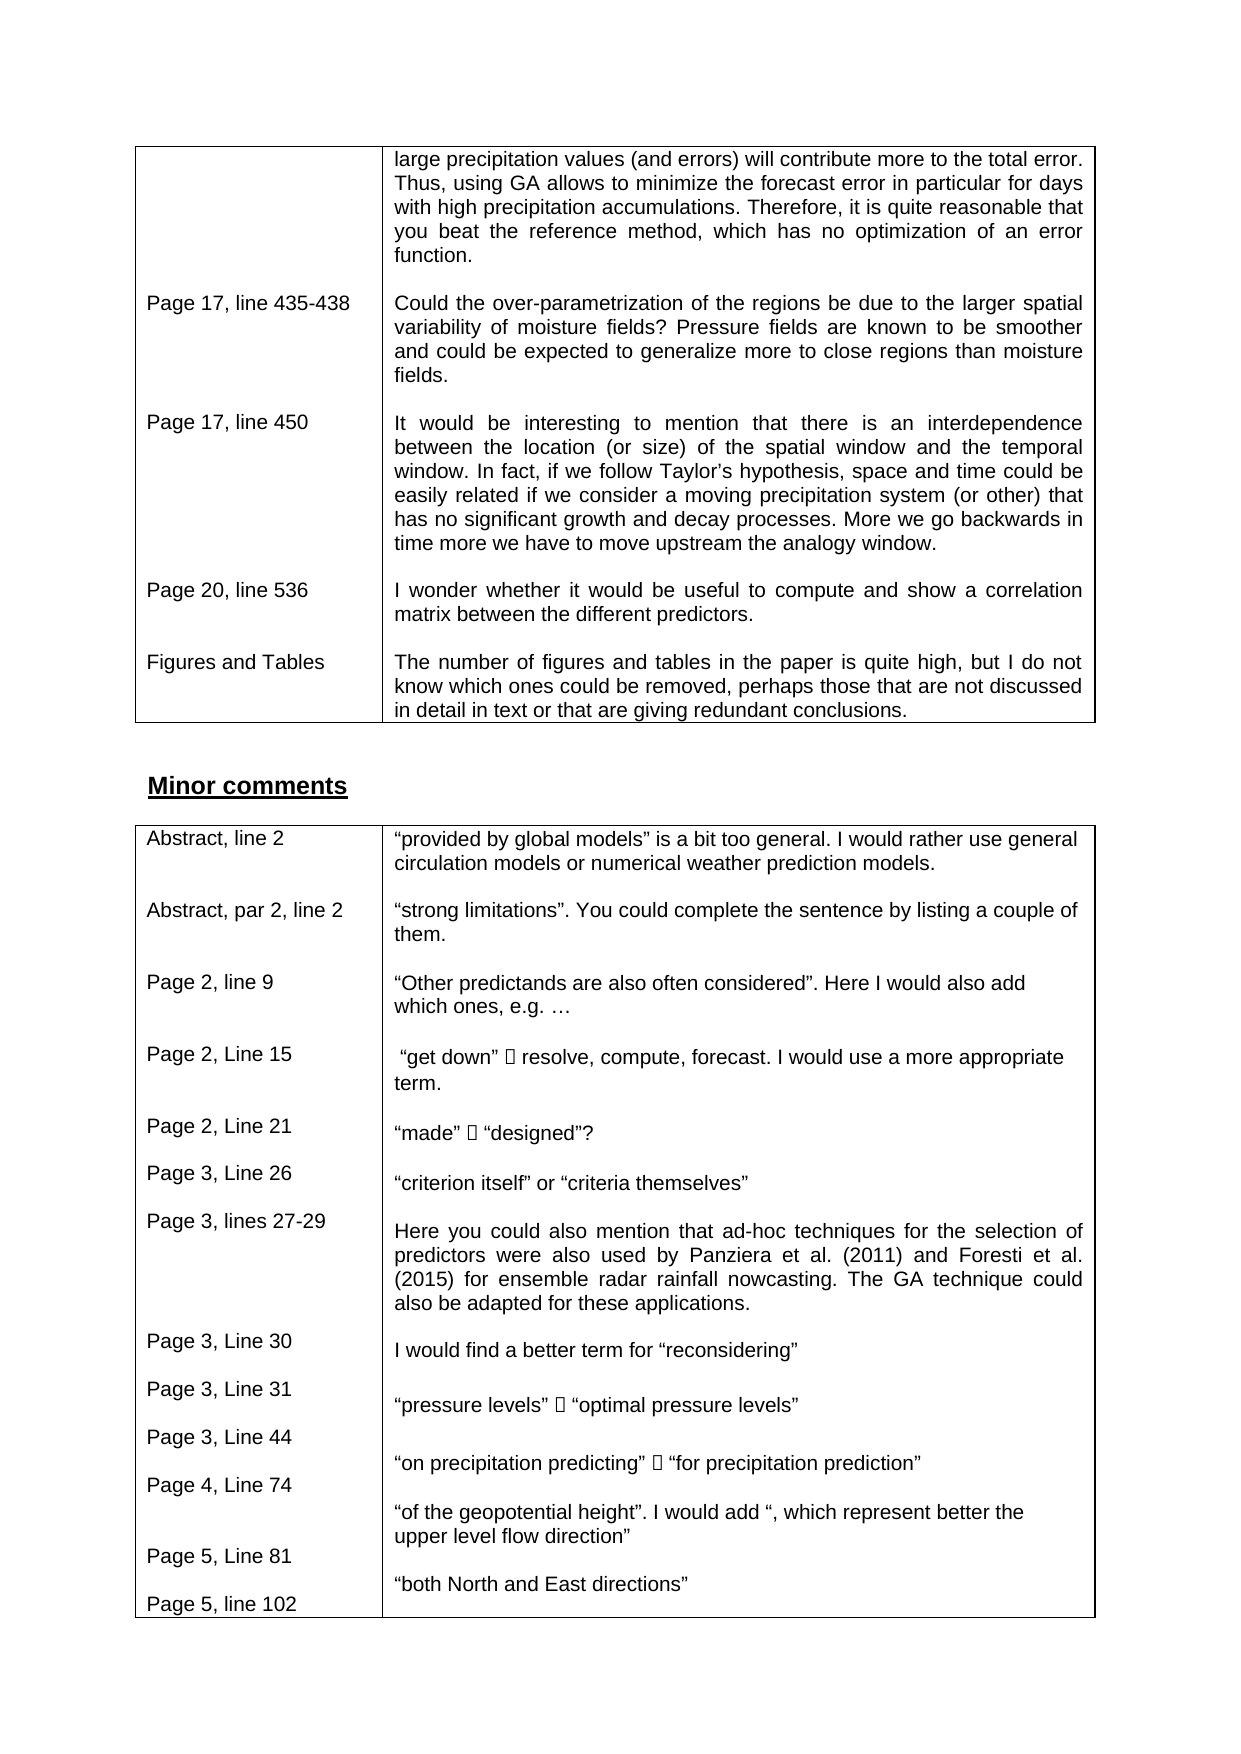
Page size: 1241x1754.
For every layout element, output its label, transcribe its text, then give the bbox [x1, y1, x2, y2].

table_header Abstract, line 2 Abstract, par 2, line 2 Page 2, line 9 Page 2, Line 15 Page 2, Line 21 Page 3, Line 26 Page 3, lines 27-29 Page 3, Line 30 Page 3, Line 31 Page 3, Line 44 Page 4, Line 74 Page 5, Line 81 Page 5, line 102 [136, 826, 382, 1617]
table_header “provided by global models” is a bit too general. I would rather use general circulation models or numerical weather prediction models. “strong limitations”. You could complete the sentence by listing a couple of them. “Other predictands are also often considered”. Here I would also add which ones, e.g. … “get down”  resolve, compute, forecast. I would use a more appropriate term. “made”  “designed”? “criterion itself” or “criteria themselves” Here you could also mention that ad-hoc techniques for the selection of predictors were also used by Panziera et al. (2011) and Foresti et al. (2015) for ensemble radar rainfall nowcasting. The GA technique could also be adapted for these applications. I would find a better term for “reconsidering” “pressure levels”  “optimal pressure levels” “on precipitation predicting”  “for precipitation prediction” “of the geopotential height”. I would add “, which represent better the upper level flow direction” “both North and East directions” “Predictors are generally extracted from reanalysis datasets” [383, 826, 1094, 1617]
table_header Page 17, line 435-438 Page 17, line 450 Page 20, line 536 Figures and Tables [136, 147, 382, 722]
text Minor comments [147, 771, 1109, 800]
table_header large precipitation values (and errors) will contribute more to the total error. Thus, using GA allows to minimize the forecast error in particular for days with high precipitation accumulations. Therefore, it is quite reasonable that you beat the reference method, which has no optimization of an error function. Could the over-parametrization of the regions be due to the larger spatial variability of moisture fields? Pressure fields are known to be smoother and could be expected to generalize more to close regions than moisture fields. It would be interesting to mention that there is an interdependence between the location (or size) of the spatial window and the temporal window. In fact, if we follow Taylor’s hypothesis, space and time could be easily related if we consider a moving precipitation system (or other) that has no significant growth and decay processes. More we go backwards in time more we have to move upstream the analogy window. I wonder whether it would be useful to compute and show a correlation matrix between the different predictors. The number of figures and tables in the paper is quite high, but I do not know which ones could be removed, perhaps those that are not discussed in detail in text or that are giving redundant conclusions. [383, 147, 1094, 722]
